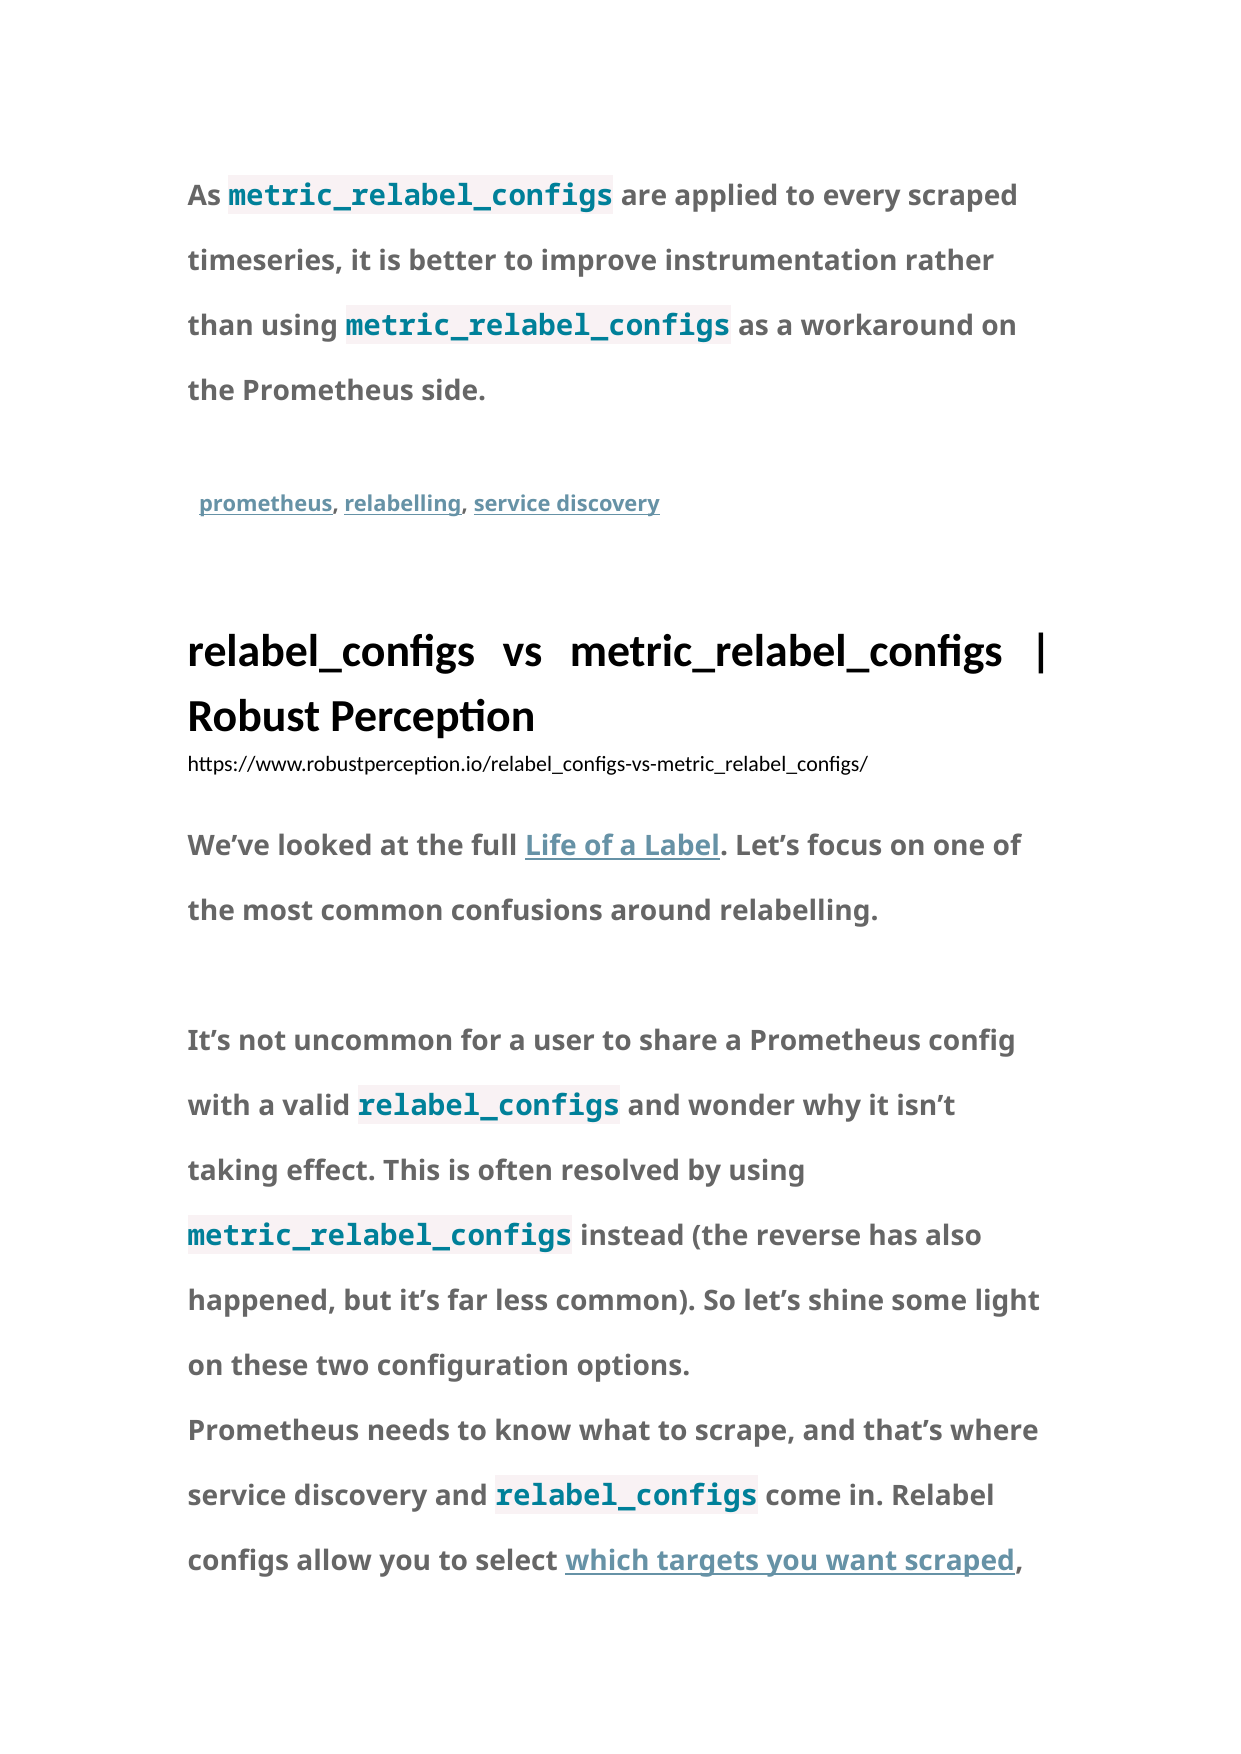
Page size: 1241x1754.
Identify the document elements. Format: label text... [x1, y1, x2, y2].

text We’ve looked at the full Life of a Label. Let’s focus on one of the most common confusions around relabelling. [187, 812, 1053, 942]
text https://www.robustperception.io/relabel_configs-vs-metric_relabel_configs/ [187, 747, 1053, 779]
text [187, 1397, 1053, 1592]
text It’s not uncommon for a user to share a Prometheus config with a valid relabel_configs and wonder why it isn’t taking effect. This is often resolved by using metric_relabel_configs instead (the reverse has also happened, but it’s far less common). So let’s shine some light on these two configuration options. [187, 1007, 1053, 1397]
text As metric_relabel_configs are applied to every scraped timeseries, it is better to improve instrumentation rather than using metric_relabel_configs as a workaround on the Prometheus side. [187, 162, 1053, 422]
text prometheus, relabelling, service discovery [187, 487, 1053, 519]
subtitle relabel_configs vs metric_relabel_configs | Robust Perception [187, 617, 1053, 747]
